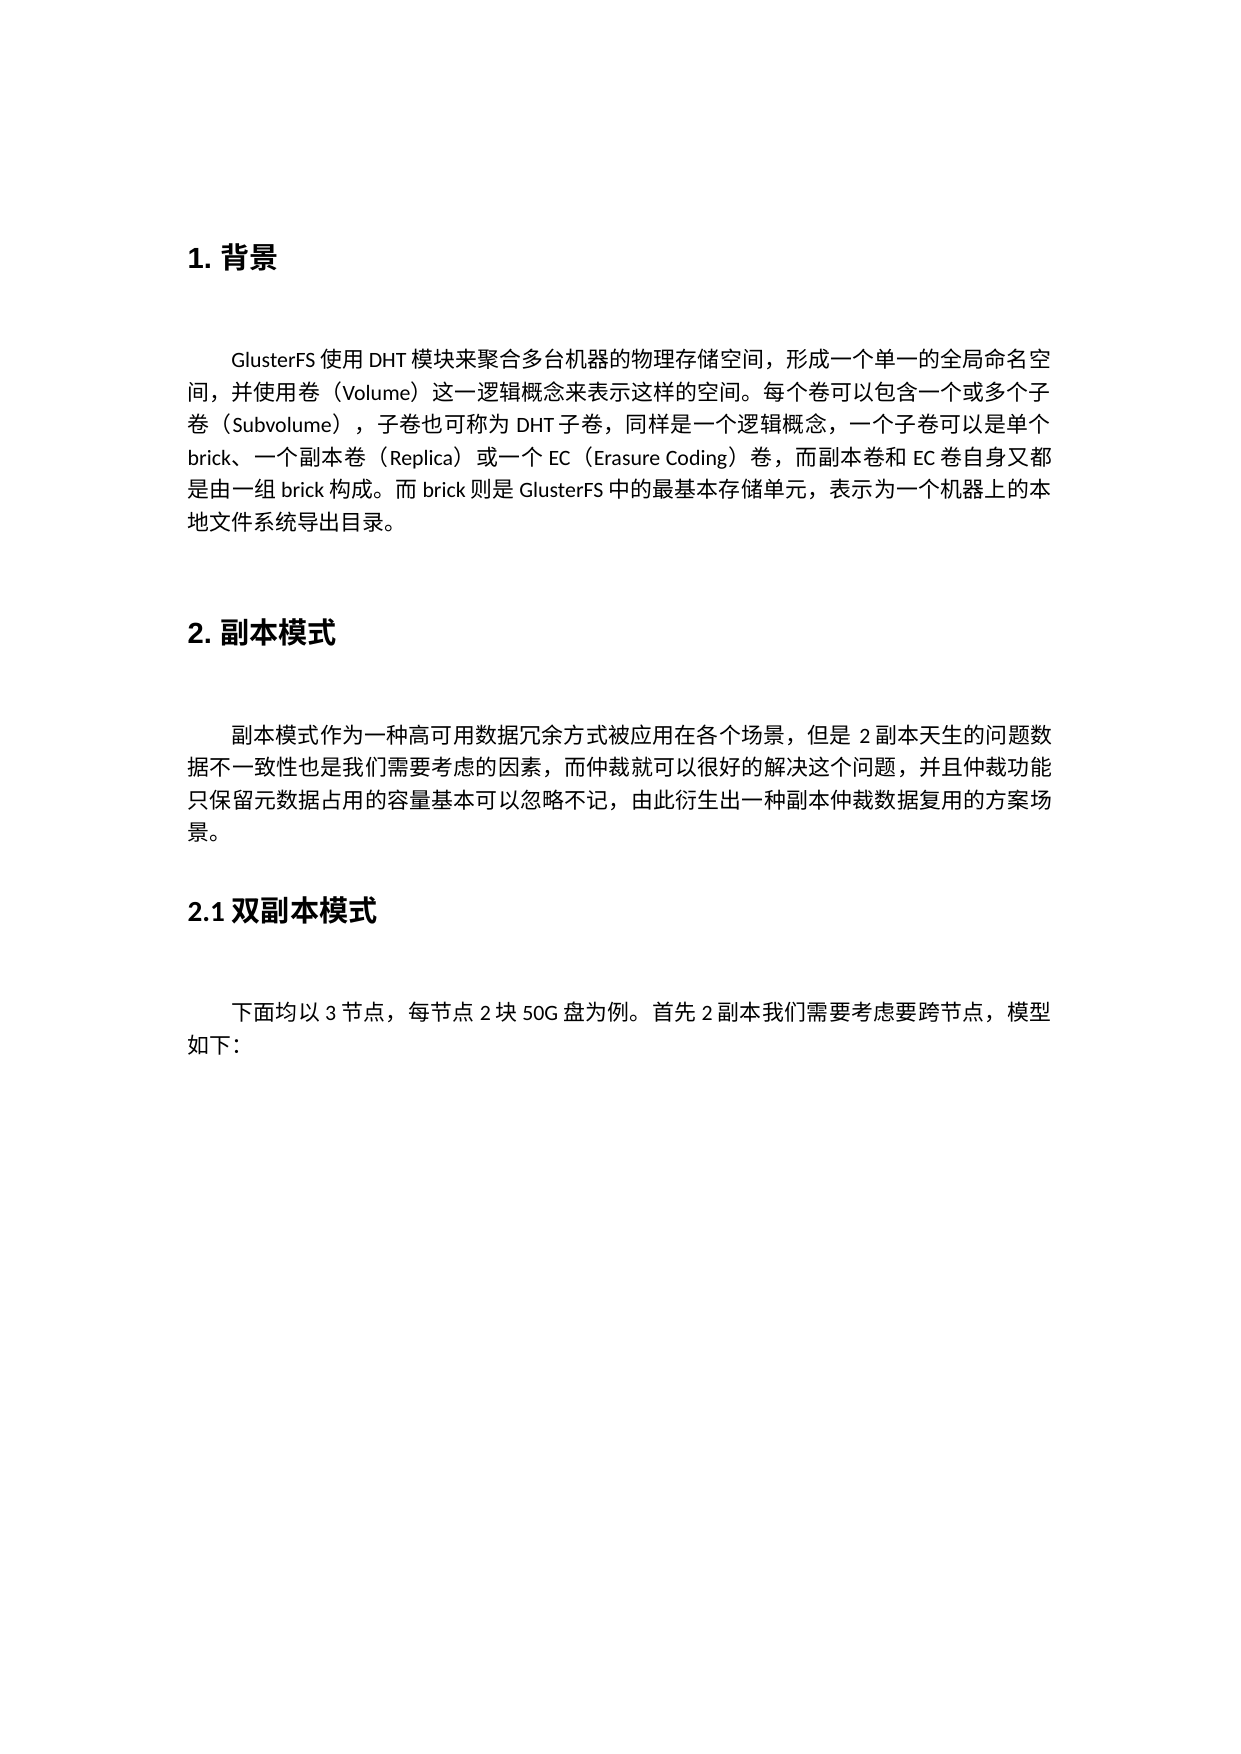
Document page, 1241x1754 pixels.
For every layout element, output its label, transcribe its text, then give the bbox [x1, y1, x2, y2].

subtitle 背景 [187, 224, 1053, 289]
subtitle 副本模式 [187, 599, 1053, 664]
list 下面均以3节点，每节点2块50G盘为例。首先2副本我们需要考虑要跨节点，模型如下： [187, 995, 1053, 1060]
subtitle 双副本模式 [187, 876, 1053, 941]
list 副本模式作为一种高可用数据冗余方式被应用在各个场景，但是2副本天生的问题数据不一致性也是我们需要考虑的因素，而仲裁就可以很好的解决这个问题，并且仲裁功能只保留元数据占用的容量基本可以忽略不记，由此衍生出一种副本仲裁数据复用的方案场景。 [187, 717, 1053, 847]
list GlusterFS使用DHT模块来聚合多台机器的物理存储空间，形成一个单一的全局命名空间，并使用卷（Volume）这一逻辑概念来表示这样的空间。每个卷可以包含一个或多个子卷（Subvolume），子卷也可称为DHT子卷，同样是一个逻辑概念，一个子卷可以是单个brick、一个副本卷（Replica）或一个EC（Erasure Coding）卷，而副本卷和EC卷自身又都是由一组brick构成。而brick则是GlusterFS中的最基本存储单元，表示为一个机器上的本地文件系统导出目录。 [187, 342, 1053, 537]
